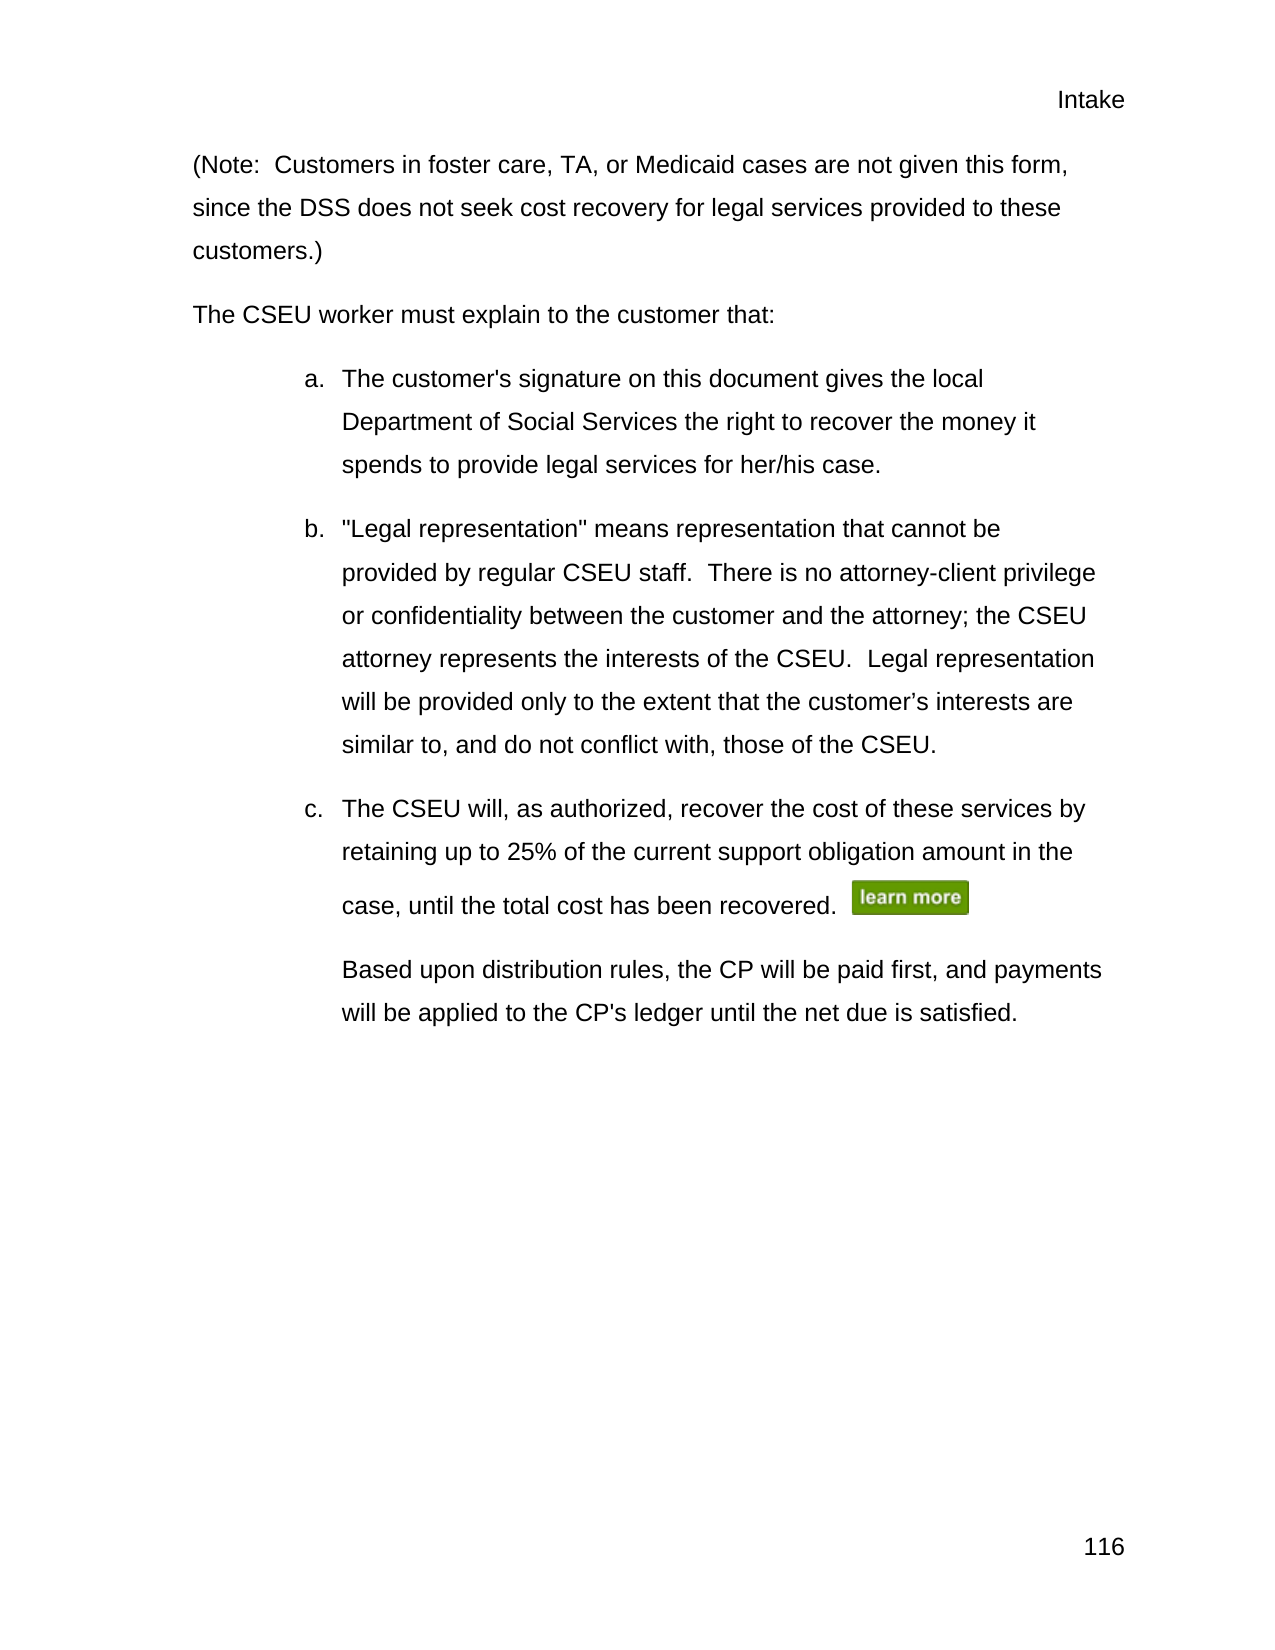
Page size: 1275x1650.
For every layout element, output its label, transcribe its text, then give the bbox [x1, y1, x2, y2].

list The customer's signature on this document gives the local Department of Social Services the right to recover the money it spends to provide legal services for her/his case. [304, 364, 1099, 479]
list "Legal representation" means representation that cannot be provided by regular CSEU staff. There is no attorney-client privilege or confidentiality between the customer and the attorney; the CSEU attorney represents the interests of the CSEU. Legal representation will be provided only to the extent that the customer’s interests are similar to, and do not conflict with, those of the CSEU. [304, 514, 1099, 759]
text (Note: Customers in foster care, TA, or Medicaid cases are not given this form, since the DSS does not seek cost recovery for legal services provided to these customers.) [192, 150, 1114, 265]
text The CSEU worker must explain to the customer that: [192, 300, 1114, 329]
text Based upon distribution rules, the CP will be paid first, and payments will be applied to the CP's ledger until the net due is satisfied. [342, 955, 1114, 1027]
picture [851, 880, 969, 915]
list The CSEU will, as authorized, recover the cost of these services by retaining up to 25% of the current support obligation amount in the case, until the total cost has been recovered. [304, 794, 1114, 920]
